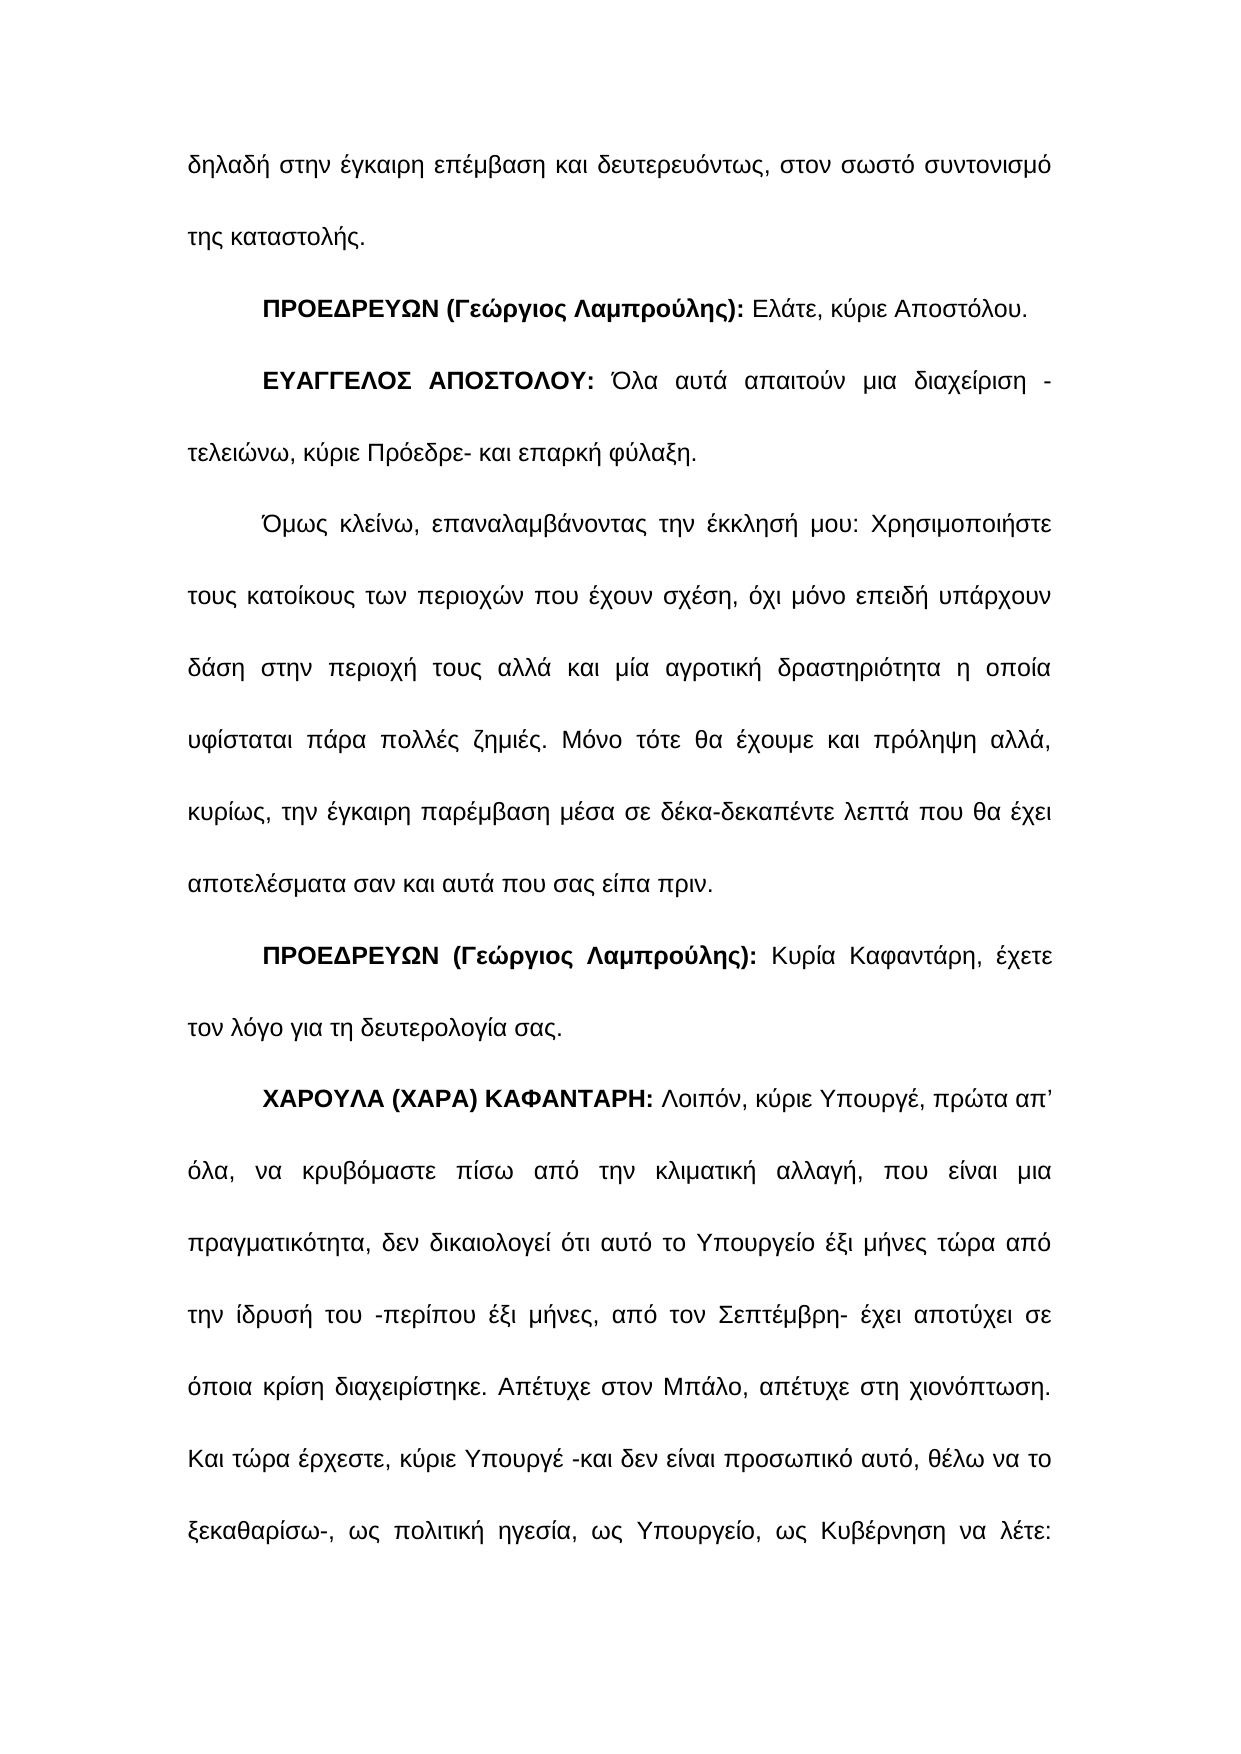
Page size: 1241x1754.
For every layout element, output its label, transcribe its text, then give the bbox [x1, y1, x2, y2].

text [187, 1084, 1053, 1544]
text ΠΡΟΕΔΡΕΥΩΝ (Γεώργιος Λαμπρούλης): Κυρία Καφαντάρη, έχετε τον λόγο για τη δευτερολογία σας. [187, 941, 1053, 1041]
text ΠΡΟΕΔΡΕΥΩΝ (Γεώργιος Λαμπρούλης): Ελάτε, κύριε Αποστόλου. [187, 294, 1053, 322]
text Όμως κλείνω, επαναλαμβάνοντας την έκκλησή μου: Χρησιμοποιήστε τους κατοίκους των περιοχών που έχουν σχέση, όχι μόνο επειδή υπάρχουν δάση στην περιοχή τους αλλά και μία αγροτική δραστηριότητα η οποία υφίσταται πάρα πολλές ζημιές. Μόνο τότε θα έχουμε και πρόληψη αλλά, κυρίως, την έγκαιρη παρέμβαση μέσα σε δέκα-δεκαπέντε λεπτά που θα έχει αποτελέσματα σαν και αυτά που σας είπα πριν. [187, 509, 1053, 897]
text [187, 150, 1053, 251]
text ΕΥΑΓΓΕΛΟΣ ΑΠΟΣΤΟΛΟΥ: Όλα αυτά απαιτούν μια διαχείριση -τελειώνω, κύριε Πρόεδρε- και επαρκή φύλαξη. [187, 366, 1053, 466]
